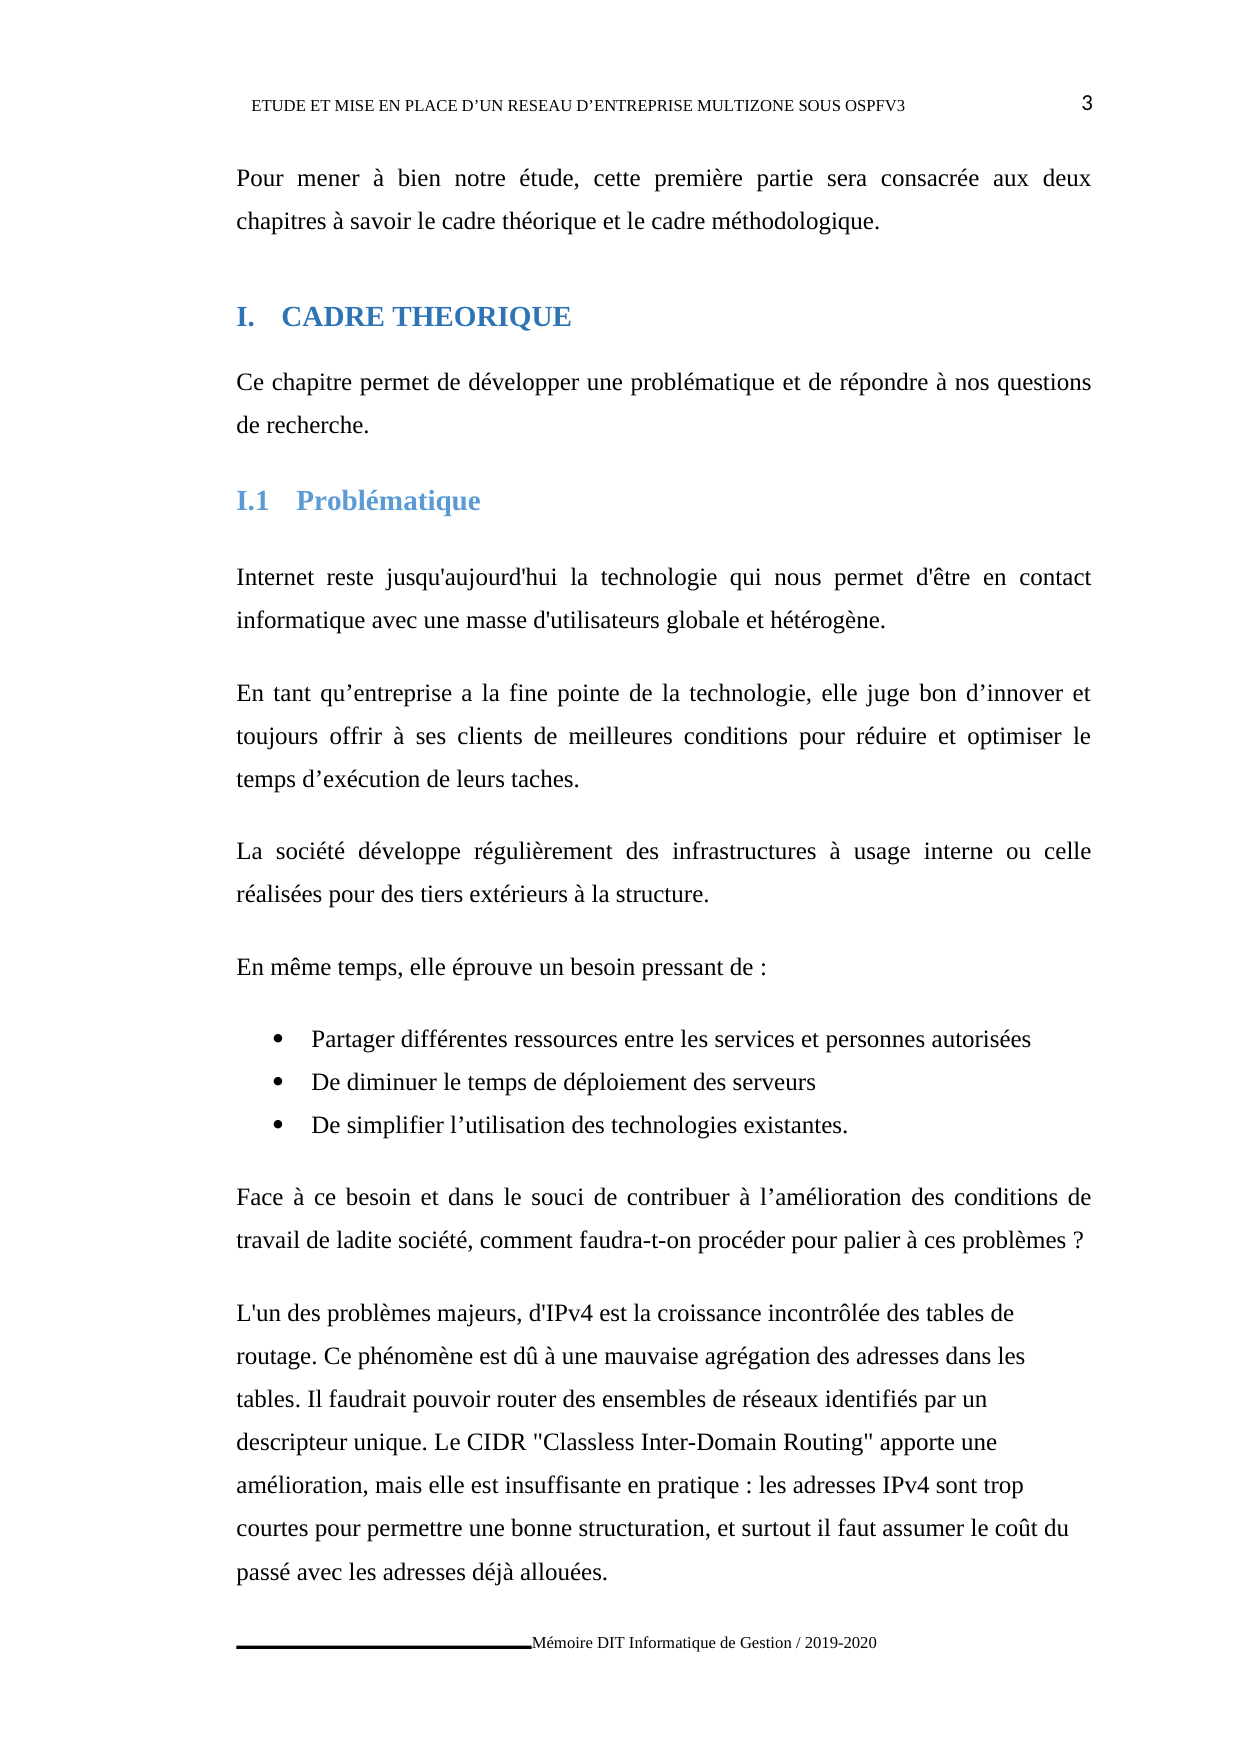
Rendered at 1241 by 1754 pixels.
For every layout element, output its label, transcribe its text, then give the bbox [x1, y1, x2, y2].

text Face à ce besoin et dans le souci de contribuer à l’amélioration des conditions de travail de ladite société, comment faudra-t-on procéder pour palier à ces problèmes ? [236, 1182, 1092, 1254]
subtitle CADRE THEORIQUE [236, 299, 1092, 333]
list De simplifier l’utilisation des technologies existantes. [274, 1110, 1092, 1139]
text En tant qu’entreprise a la fine pointe de la technologie, elle juge bon d’innover et toujours offrir à ses clients de meilleures conditions pour réduire et optimiser le temps d’exécution de leurs taches. [236, 678, 1092, 793]
text En même temps, elle éprouve un besoin pressant de : [236, 952, 1092, 980]
text La société développe régulièrement des infrastructures à usage interne ou celle réalisées pour des tiers extérieurs à la structure. [236, 836, 1092, 908]
text L'un des problèmes majeurs, d'IPv4 est la croissance incontrôlée des tables de routage. Ce phénomène est dû à une mauvaise agrégation des adresses dans les tables. Il faudrait pouvoir router des ensembles de réseaux identifiés par un descripteur unique. Le CIDR "Classless Inter-Domain Routing" apporte une amélioration, mais elle est insuffisante en pratique : les adresses IPv4 sont trop courtes pour permettre une bonne structuration, et surtout il faut assumer le coût du passé avec les adresses déjà allouées. [236, 1298, 1092, 1585]
text Internet reste jusqu'aujourd'hui la technologie qui nous permet d'être en contact informatique avec une masse d'utilisateurs globale et hétérogène. [236, 562, 1092, 634]
list De diminuer le temps de déploiement des serveurs [274, 1067, 1092, 1096]
text Pour mener à bien notre étude, cette première partie sera consacrée aux deux chapitres à savoir le cadre théorique et le cadre méthodologique. [236, 163, 1092, 235]
subtitle Problématique [236, 483, 1092, 516]
list Partager différentes ressources entre les services et personnes autorisées [274, 1024, 1092, 1053]
text Ce chapitre permet de développer une problématique et de répondre à nos questions de recherche. [236, 367, 1092, 439]
